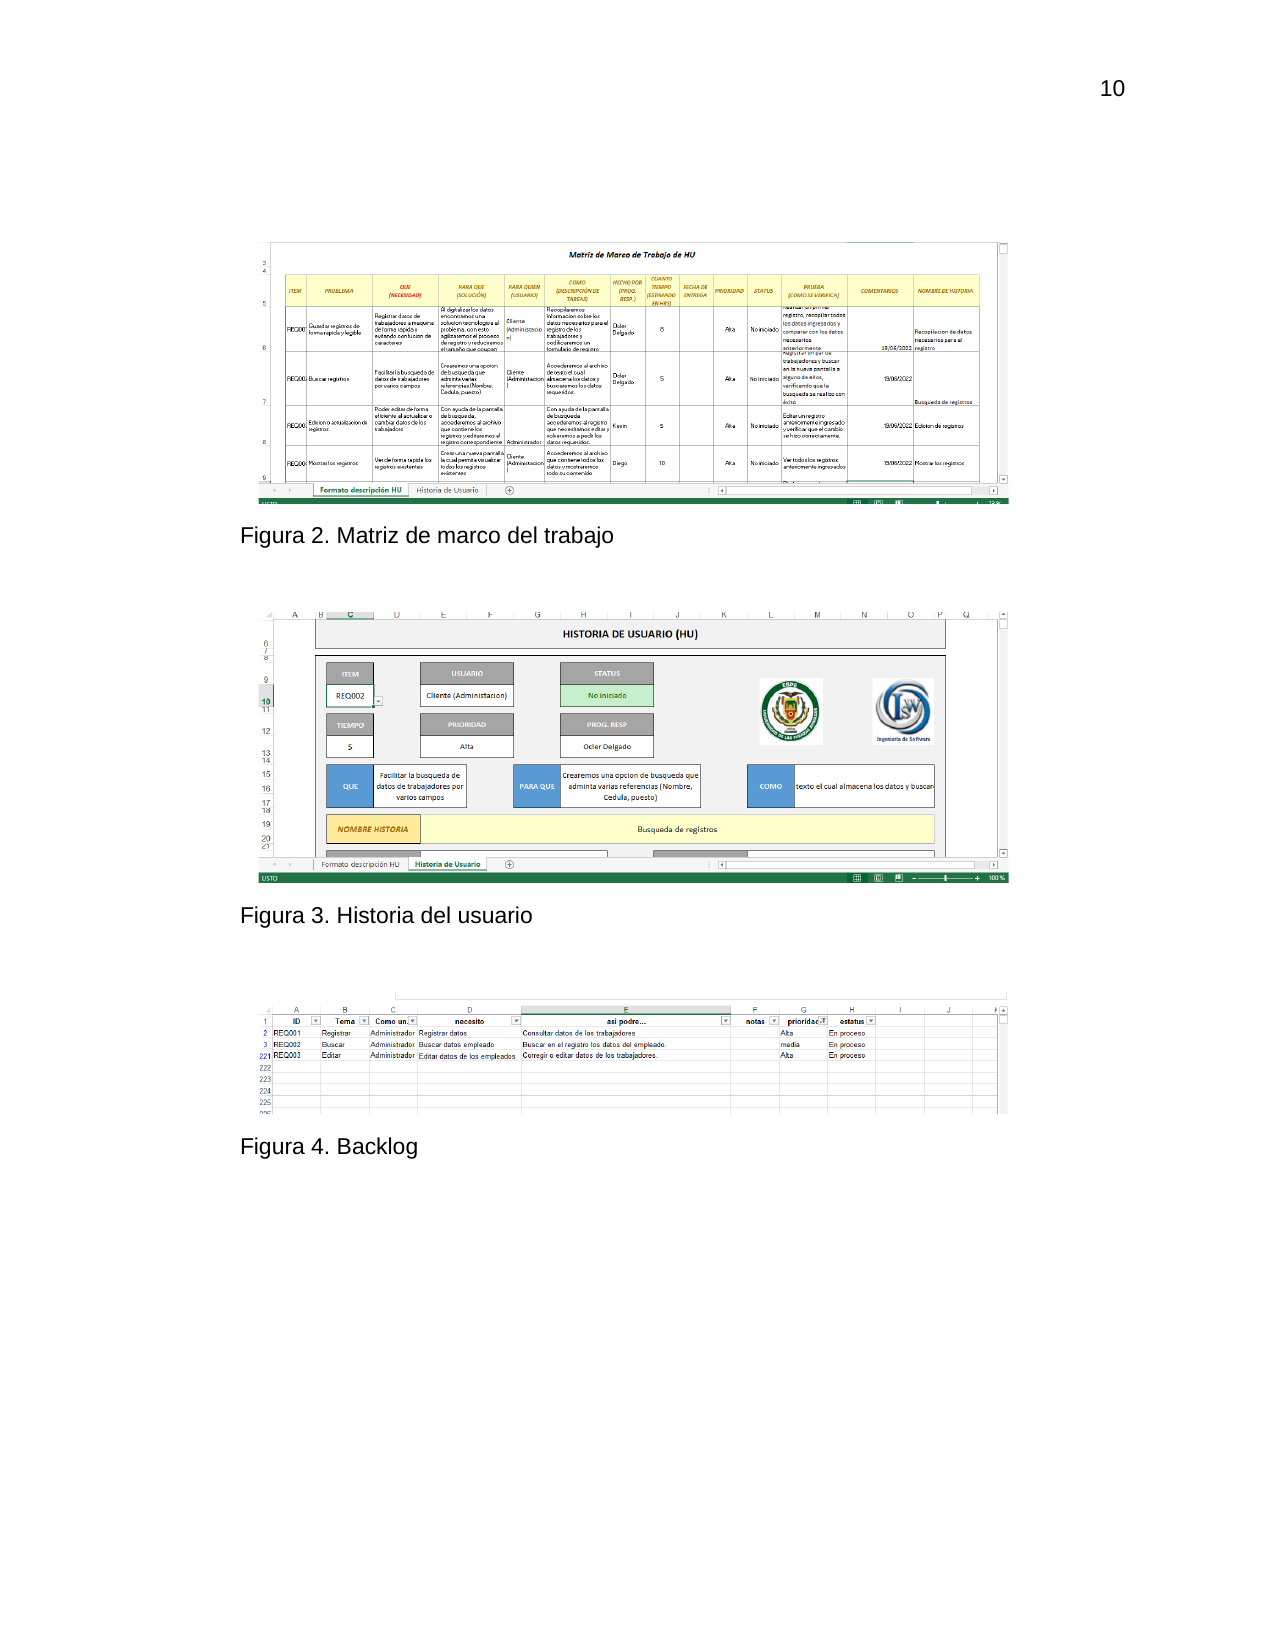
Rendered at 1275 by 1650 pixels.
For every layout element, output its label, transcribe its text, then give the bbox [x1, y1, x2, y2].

text Figura 2. Matriz de marco del trabajo [165, 522, 1125, 549]
text Figura 4. Backlog [165, 1133, 1125, 1159]
text Figura 3. Historia del usuario [165, 902, 1125, 928]
